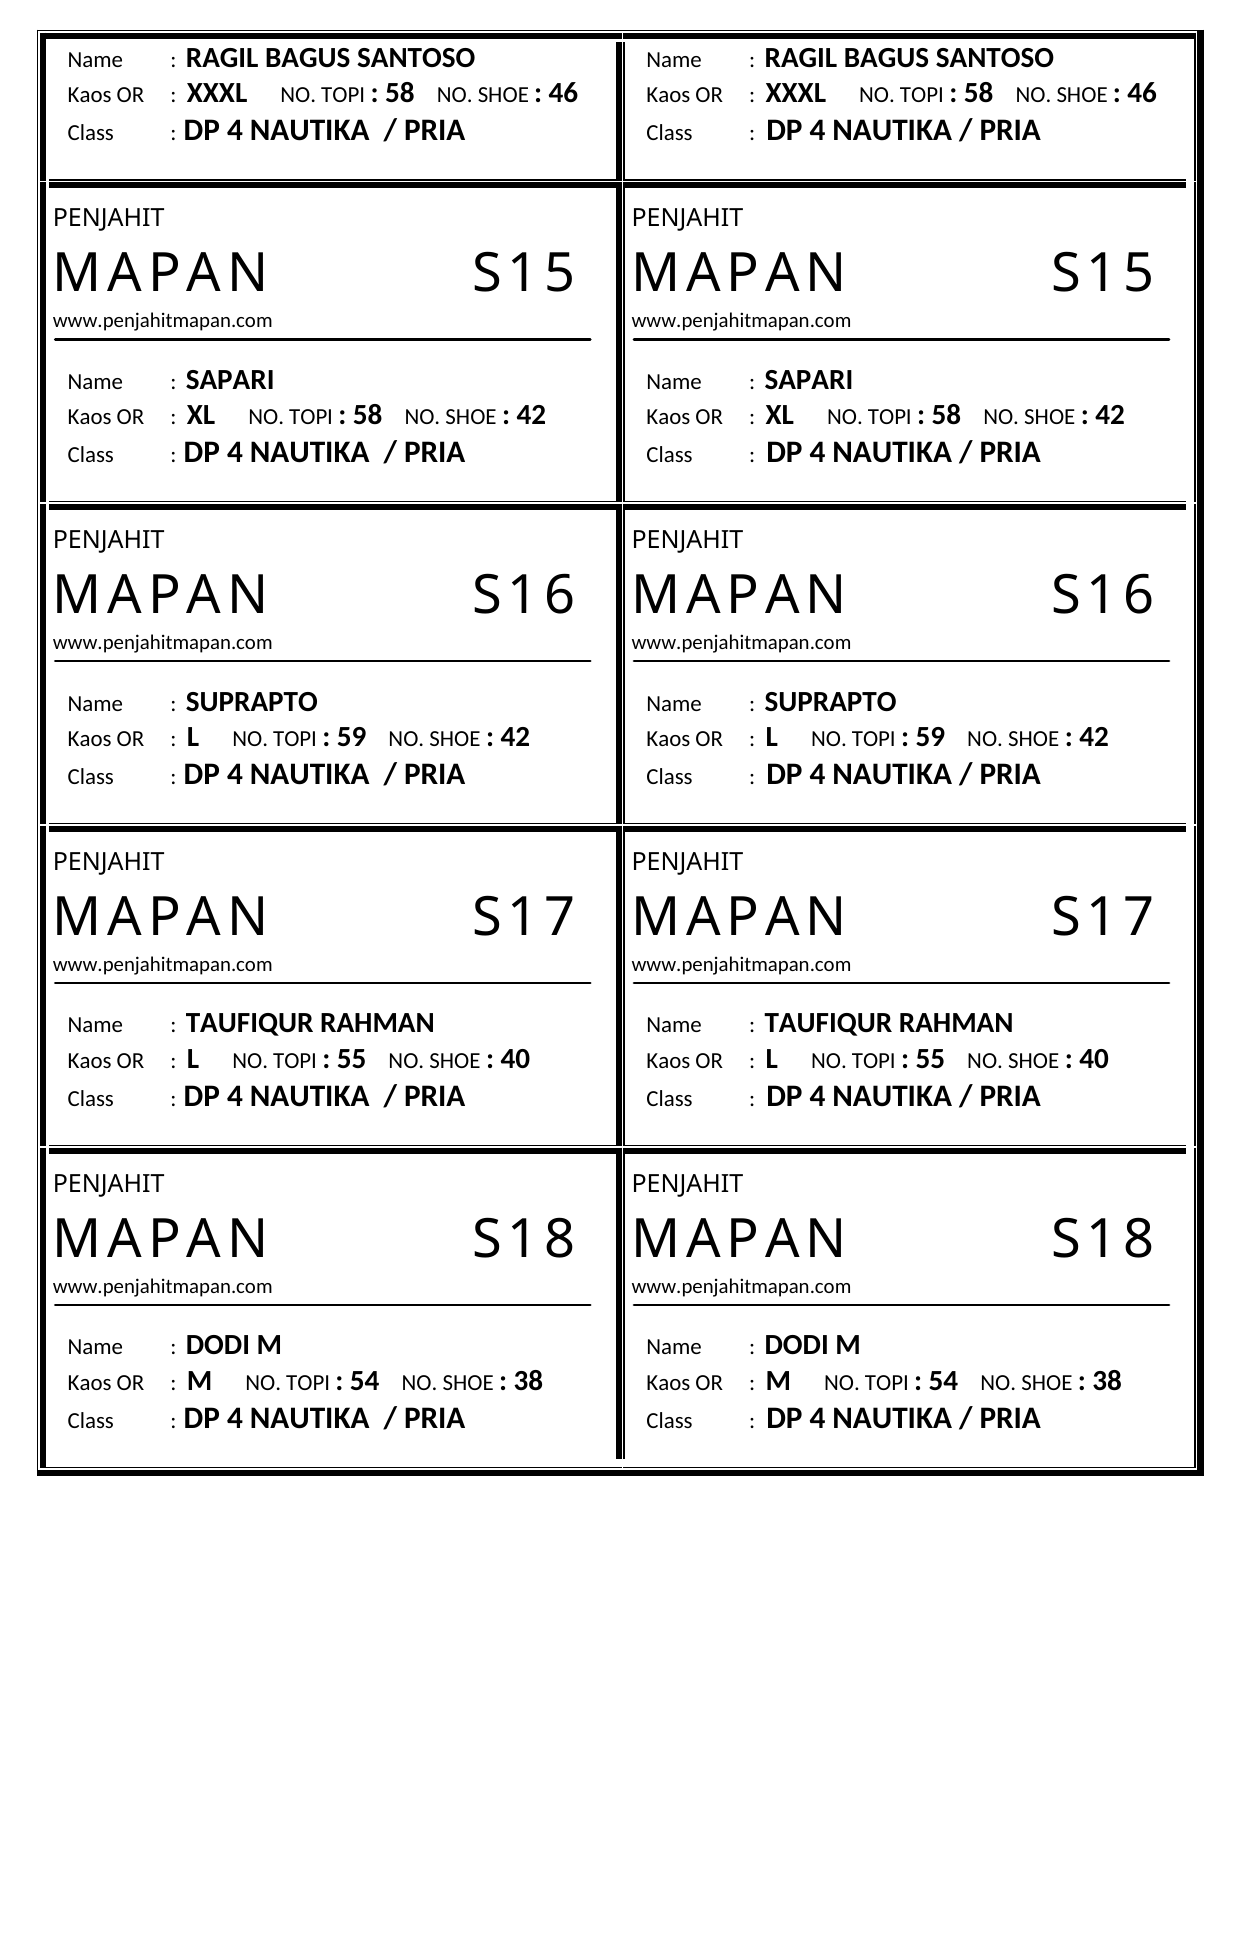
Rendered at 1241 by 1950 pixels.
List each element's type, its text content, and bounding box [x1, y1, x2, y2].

table_cell PENJAHIT MAPAN S15 www.penjahitmapan.com Name : SAPARI Kaos OR : XL NO. TOPI : 58 NO. SHOE : 42 Class : DP 4 NAUTIKA / PRIA [41, 179, 620, 501]
table_cell PENJAHIT MAPAN S15 www.penjahitmapan.com Name : SAPARI Kaos OR : XL NO. TOPI : 58 NO. SHOE : 42 Class : DP 4 NAUTIKA / PRIA [620, 179, 1197, 501]
table_cell PENJAHIT MAPAN S18 www.penjahitmapan.com Name : DODI M Kaos OR : M NO. TOPI : 54 NO. SHOE : 38 Class : DP 4 NAUTIKA / PRIA [620, 1145, 1197, 1466]
table_cell PENJAHIT MAPAN S17 www.penjahitmapan.com Name : TAUFIQUR RAHMAN Kaos OR : L NO. TOPI : 55 NO. SHOE : 40 Class : DP 4 NAUTIKA / PRIA [620, 823, 1197, 1144]
table_cell PENJAHIT MAPAN S16 www.penjahitmapan.com Name : SUPRAPTO Kaos OR : L NO. TOPI : 59 NO. SHOE : 42 Class : DP 4 NAUTIKA / PRIA [620, 501, 1197, 823]
table_cell PENJAHIT MAPAN S17 www.penjahitmapan.com Name : TAUFIQUR RAHMAN Kaos OR : L NO. TOPI : 55 NO. SHOE : 40 Class : DP 4 NAUTIKA / PRIA [41, 823, 620, 1144]
table_cell PENJAHIT MAPAN S18 www.penjahitmapan.com Name : DODI M Kaos OR : M NO. TOPI : 54 NO. SHOE : 38 Class : DP 4 NAUTIKA / PRIA [41, 1145, 620, 1466]
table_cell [620, 31, 1197, 179]
table_cell PENJAHIT MAPAN S16 www.penjahitmapan.com Name : SUPRAPTO Kaos OR : L NO. TOPI : 59 NO. SHOE : 42 Class : DP 4 NAUTIKA / PRIA [41, 501, 620, 823]
table_cell PENJAHIT MAPAN S14 www.penjahitmapan.com Name : RAGIL BAGUS SANTOSO Kaos OR : XXXL NO. TOPI : 58 NO. SHOE : 46 Class : DP 4 NAUTIKA / PRIA [46, 39, 620, 179]
